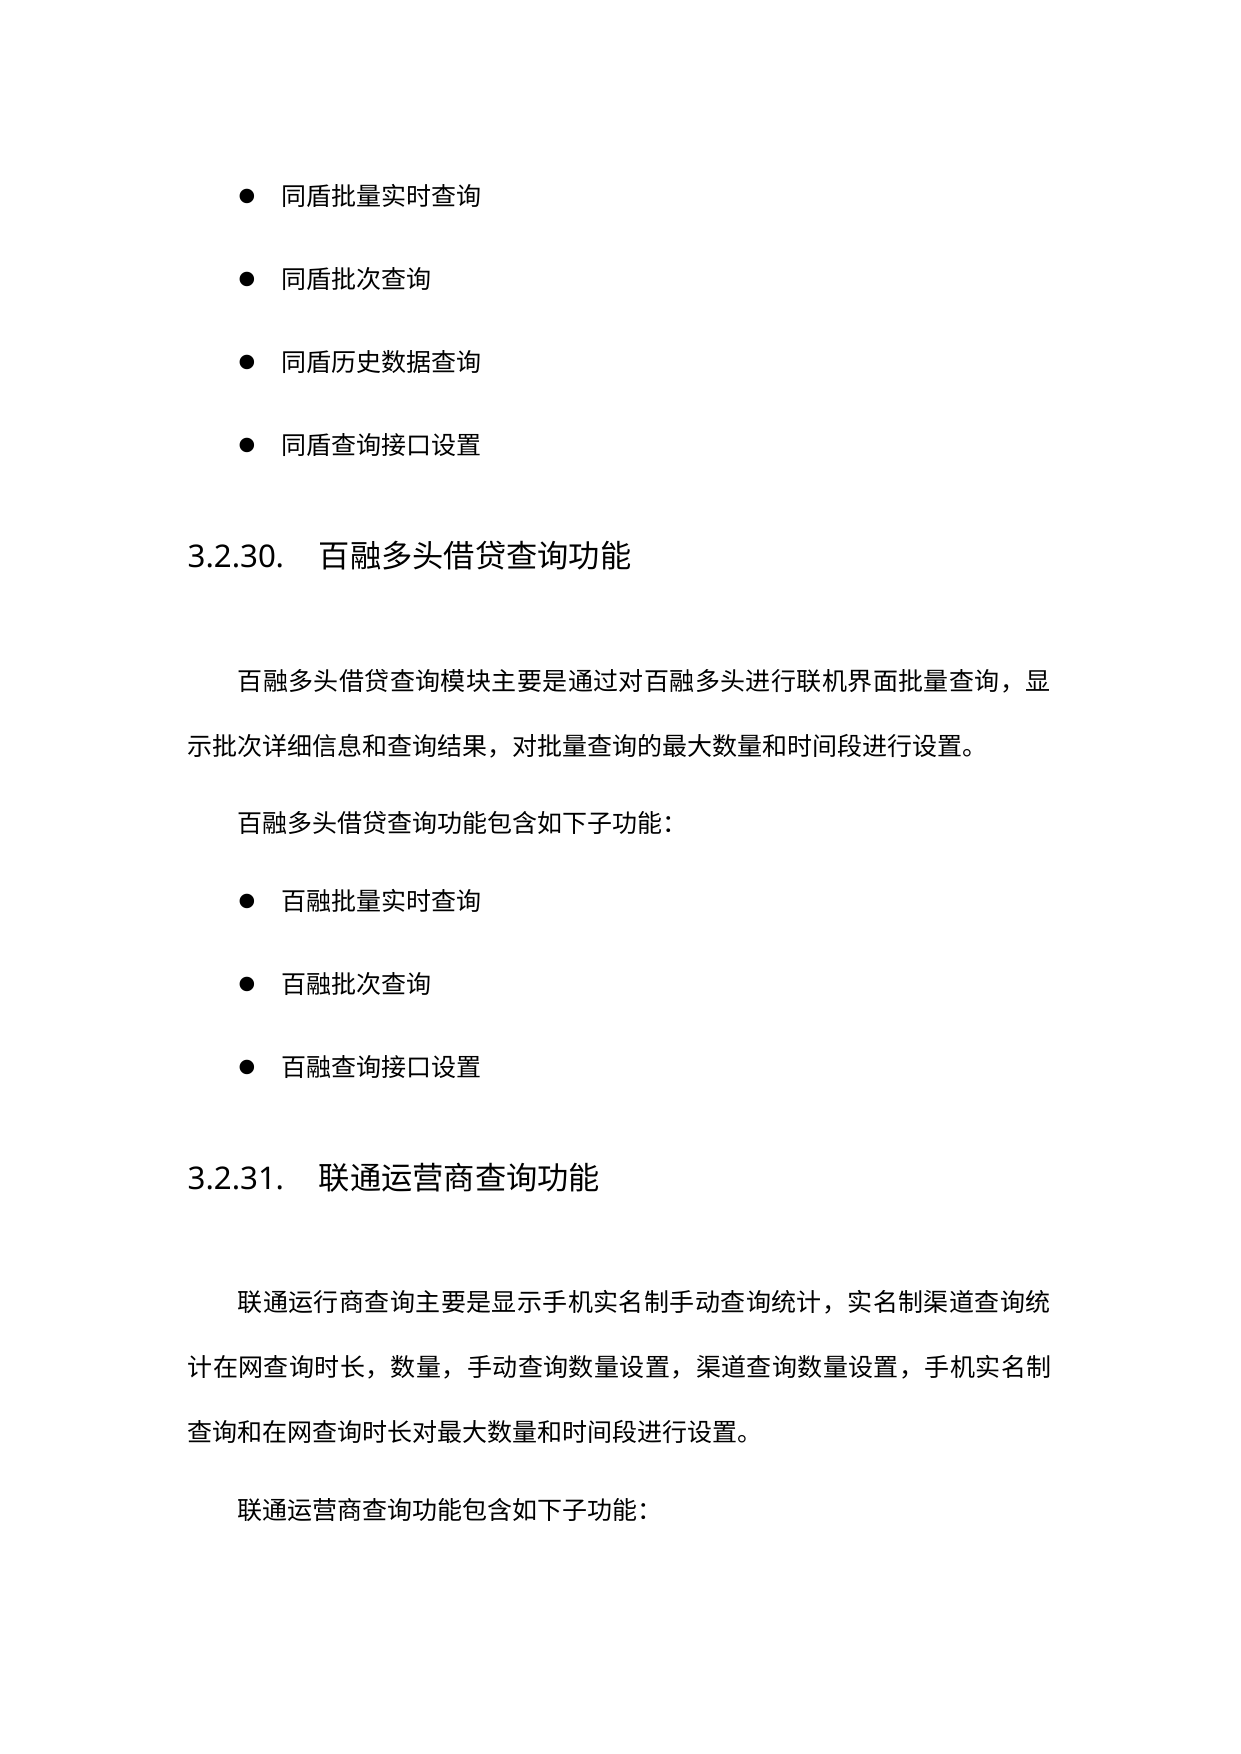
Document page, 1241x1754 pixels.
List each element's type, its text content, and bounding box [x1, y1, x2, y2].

list 百融批次查询 [237, 950, 1053, 1015]
text 百融多头借贷查询功能包含如下子功能： [187, 789, 1053, 854]
list 同盾批次查询 [237, 245, 1053, 310]
text 联通运营商查询功能包含如下子功能： [187, 1476, 1053, 1541]
list 同盾查询接口设置 [237, 411, 1053, 476]
subtitle 联通运营商查询功能 [187, 1143, 1053, 1208]
text 百融多头借贷查询模块主要是通过对百融多头进行联机界面批量查询，显示批次详细信息和查询结果，对批量查询的最大数量和时间段进行设置。 [187, 647, 1053, 777]
subtitle 百融多头借贷查询功能 [187, 522, 1053, 587]
list 同盾历史数据查询 [237, 328, 1053, 393]
list 百融批量实时查询 [237, 867, 1053, 932]
text 联通运行商查询主要是显示手机实名制手动查询统计，实名制渠道查询统计在网查询时长，数量，手动查询数量设置，渠道查询数量设置，手机实名制查询和在网查询时长对最大数量和时间段进行设置。 [187, 1268, 1053, 1463]
list 同盾批量实时查询 [237, 162, 1053, 227]
list 百融查询接口设置 [237, 1033, 1053, 1098]
